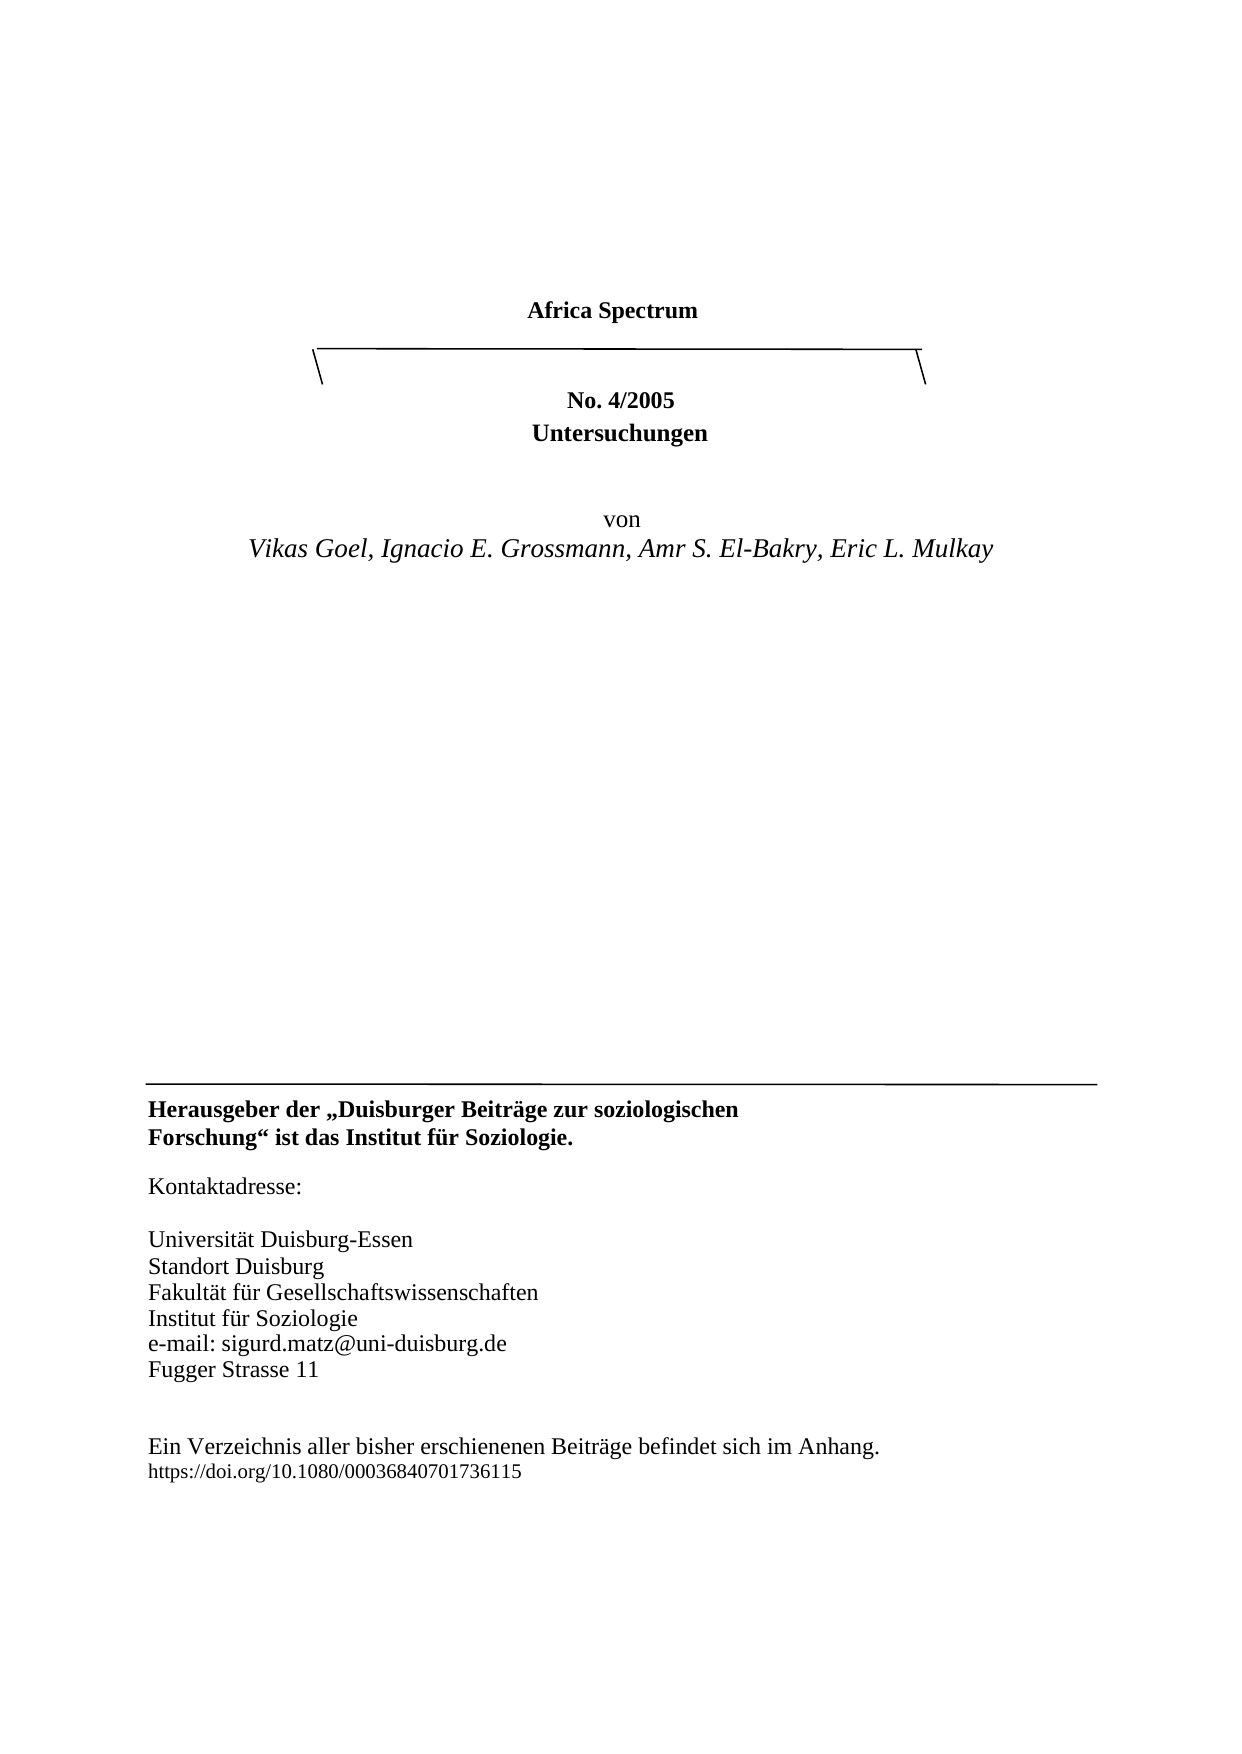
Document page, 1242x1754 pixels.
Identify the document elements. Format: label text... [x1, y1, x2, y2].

text No. 4/2005 [148, 386, 1094, 414]
text Herausgeber der „Duisburger Beiträge zur soziologischen Forschung“ ist das Institut für Soziologie. [148, 1096, 837, 1150]
text von [148, 504, 1096, 533]
text Kontaktadresse: [148, 1172, 1092, 1199]
text Vikas Goel, Ignacio E. Grossmann, Amr S. El-Bakry, Eric L. Mulkay [148, 533, 1094, 564]
text Fakultät für Gesellschaftswissenschaften [148, 1280, 1092, 1306]
text Fugger Strasse 11 [148, 1357, 443, 1383]
text https://doi.org/10.1080/00036840701736115 [148, 1459, 1092, 1483]
text e-mail: sigurd.matz@uni-duisburg.de [148, 1332, 1092, 1357]
text Africa Spectrum [148, 297, 1077, 324]
text Universität Duisburg-Essen [148, 1225, 1092, 1253]
text Institut für Soziologie [148, 1306, 1092, 1332]
text Untersuchungen [148, 418, 1092, 446]
text Ein Verzeichnis aller bisher erschienenen Beiträge befindet sich im Anhang. [148, 1432, 1092, 1459]
text Standort Duisburg [148, 1253, 1092, 1280]
